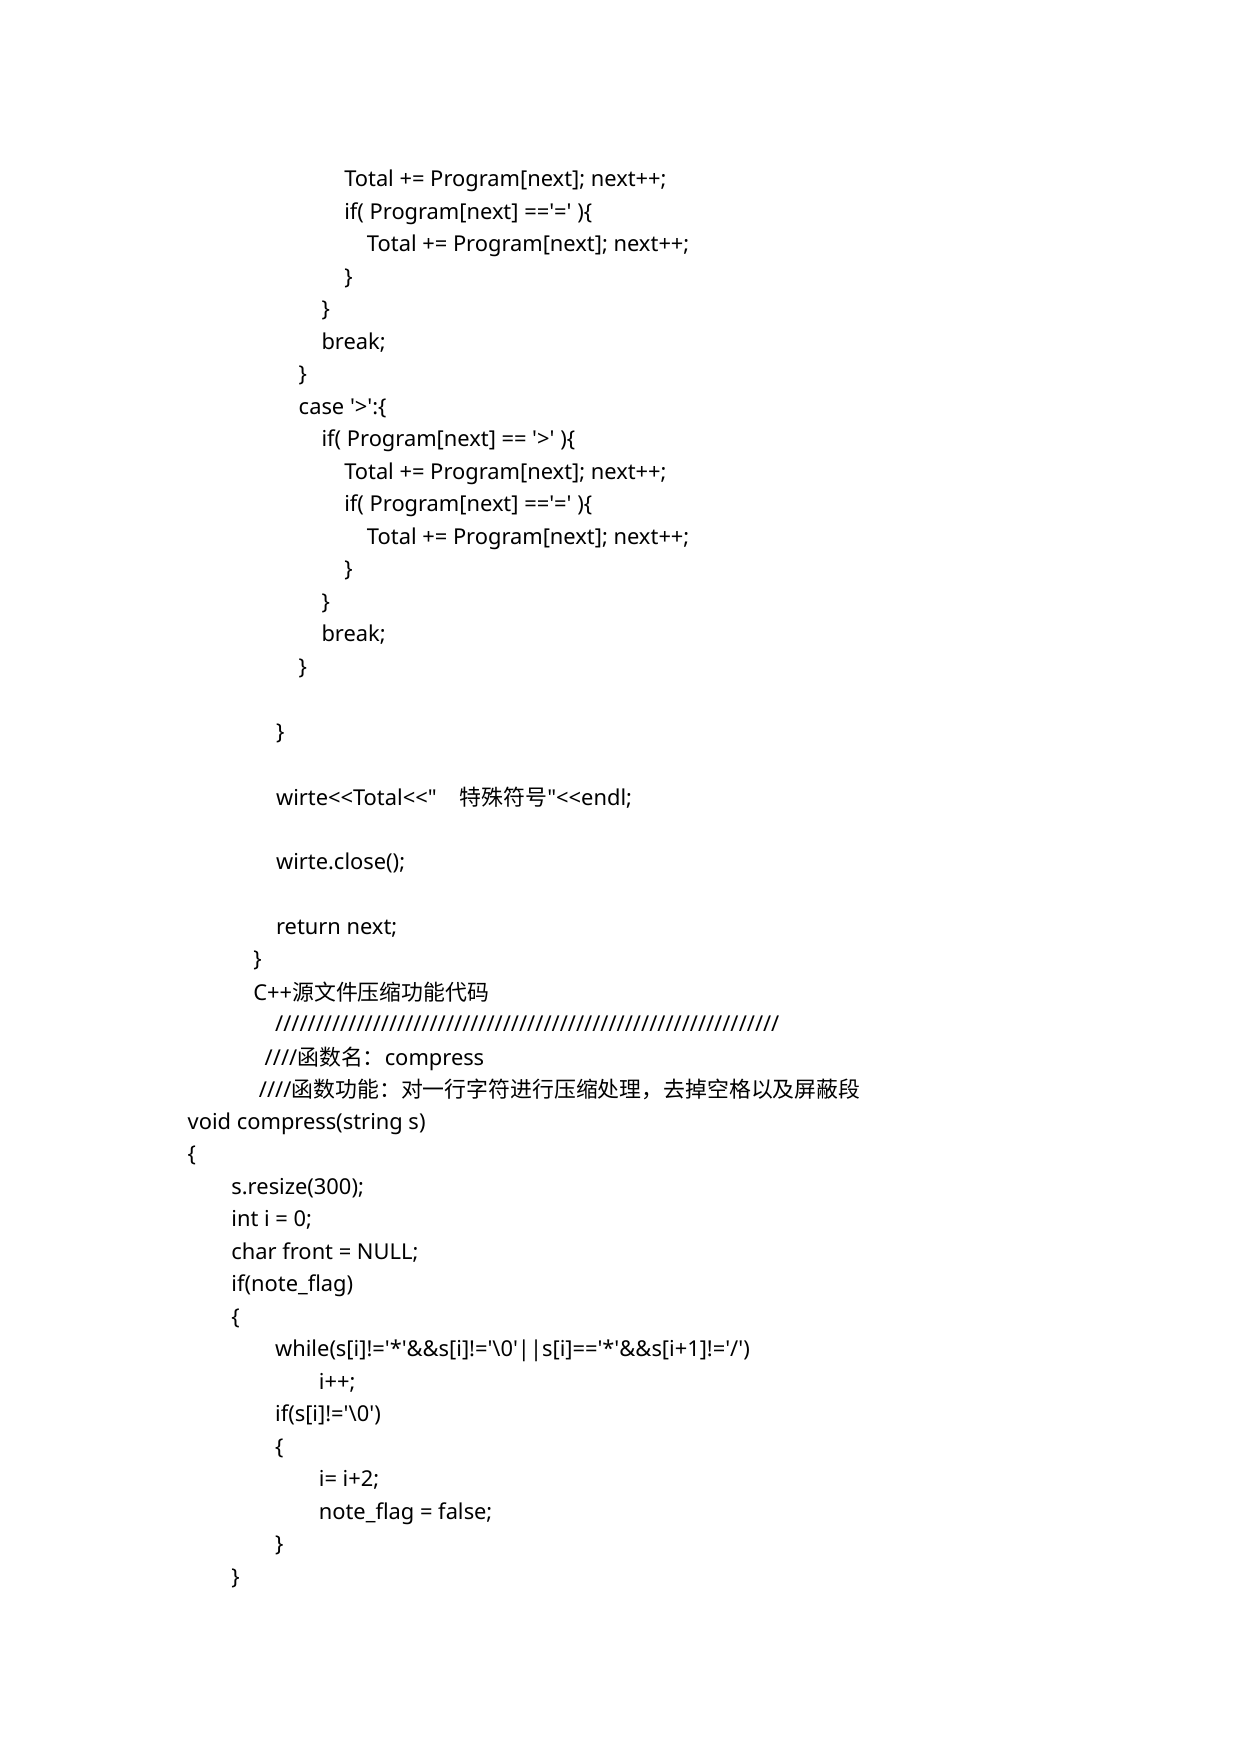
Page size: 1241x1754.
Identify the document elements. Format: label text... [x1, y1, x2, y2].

text if( Program[next] =='=' ){ [253, 194, 1053, 227]
text int i = 0; [187, 1202, 1053, 1234]
text note_flag = false; [187, 1494, 1053, 1527]
text { [187, 1429, 1053, 1462]
text case '>':{ [253, 389, 1053, 422]
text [187, 1332, 1053, 1364]
text { [187, 1137, 1053, 1169]
text i= i+2; [187, 1462, 1053, 1494]
text } [253, 649, 1053, 682]
text if( Program[next] =='=' ){ [253, 487, 1053, 519]
text Total += Program[next]; next++; [253, 162, 1053, 194]
text } [187, 1559, 1053, 1592]
text break; [253, 617, 1053, 649]
text } [253, 714, 1053, 747]
text void compress(string s) [187, 1104, 1053, 1137]
text return next; [253, 909, 1053, 942]
text break; [253, 324, 1053, 357]
text } [253, 259, 1053, 292]
text } [253, 552, 1053, 584]
text } [187, 1527, 1053, 1559]
text } [253, 292, 1053, 324]
text if( Program[next] == '>' ){ [253, 422, 1053, 454]
text ////函数名：compress [253, 1039, 1053, 1072]
text s.resize(300); [187, 1169, 1053, 1202]
text ////函数功能：对一行字符进行压缩处理，去掉空格以及屏蔽段 [253, 1072, 1053, 1104]
text ////////////////////////////////////////////////////////////// [187, 1007, 1053, 1039]
text wirte<<Total<<" 特殊符号"<<endl; [253, 779, 1053, 812]
text if(s[i]!='\0') [187, 1397, 1053, 1429]
text C++源文件压缩功能代码 [253, 974, 1053, 1007]
text wirte.close(); [253, 844, 1053, 877]
text } [253, 357, 1053, 389]
text Total += Program[next]; next++; [253, 519, 1053, 552]
text i++; [187, 1364, 1053, 1397]
text } [253, 584, 1053, 617]
text Total += Program[next]; next++; [253, 454, 1053, 487]
text char front = NULL; [187, 1234, 1053, 1267]
text if(note_flag) [187, 1267, 1053, 1299]
text } [253, 942, 1053, 974]
text Total += Program[next]; next++; [253, 227, 1053, 259]
text { [187, 1299, 1053, 1332]
